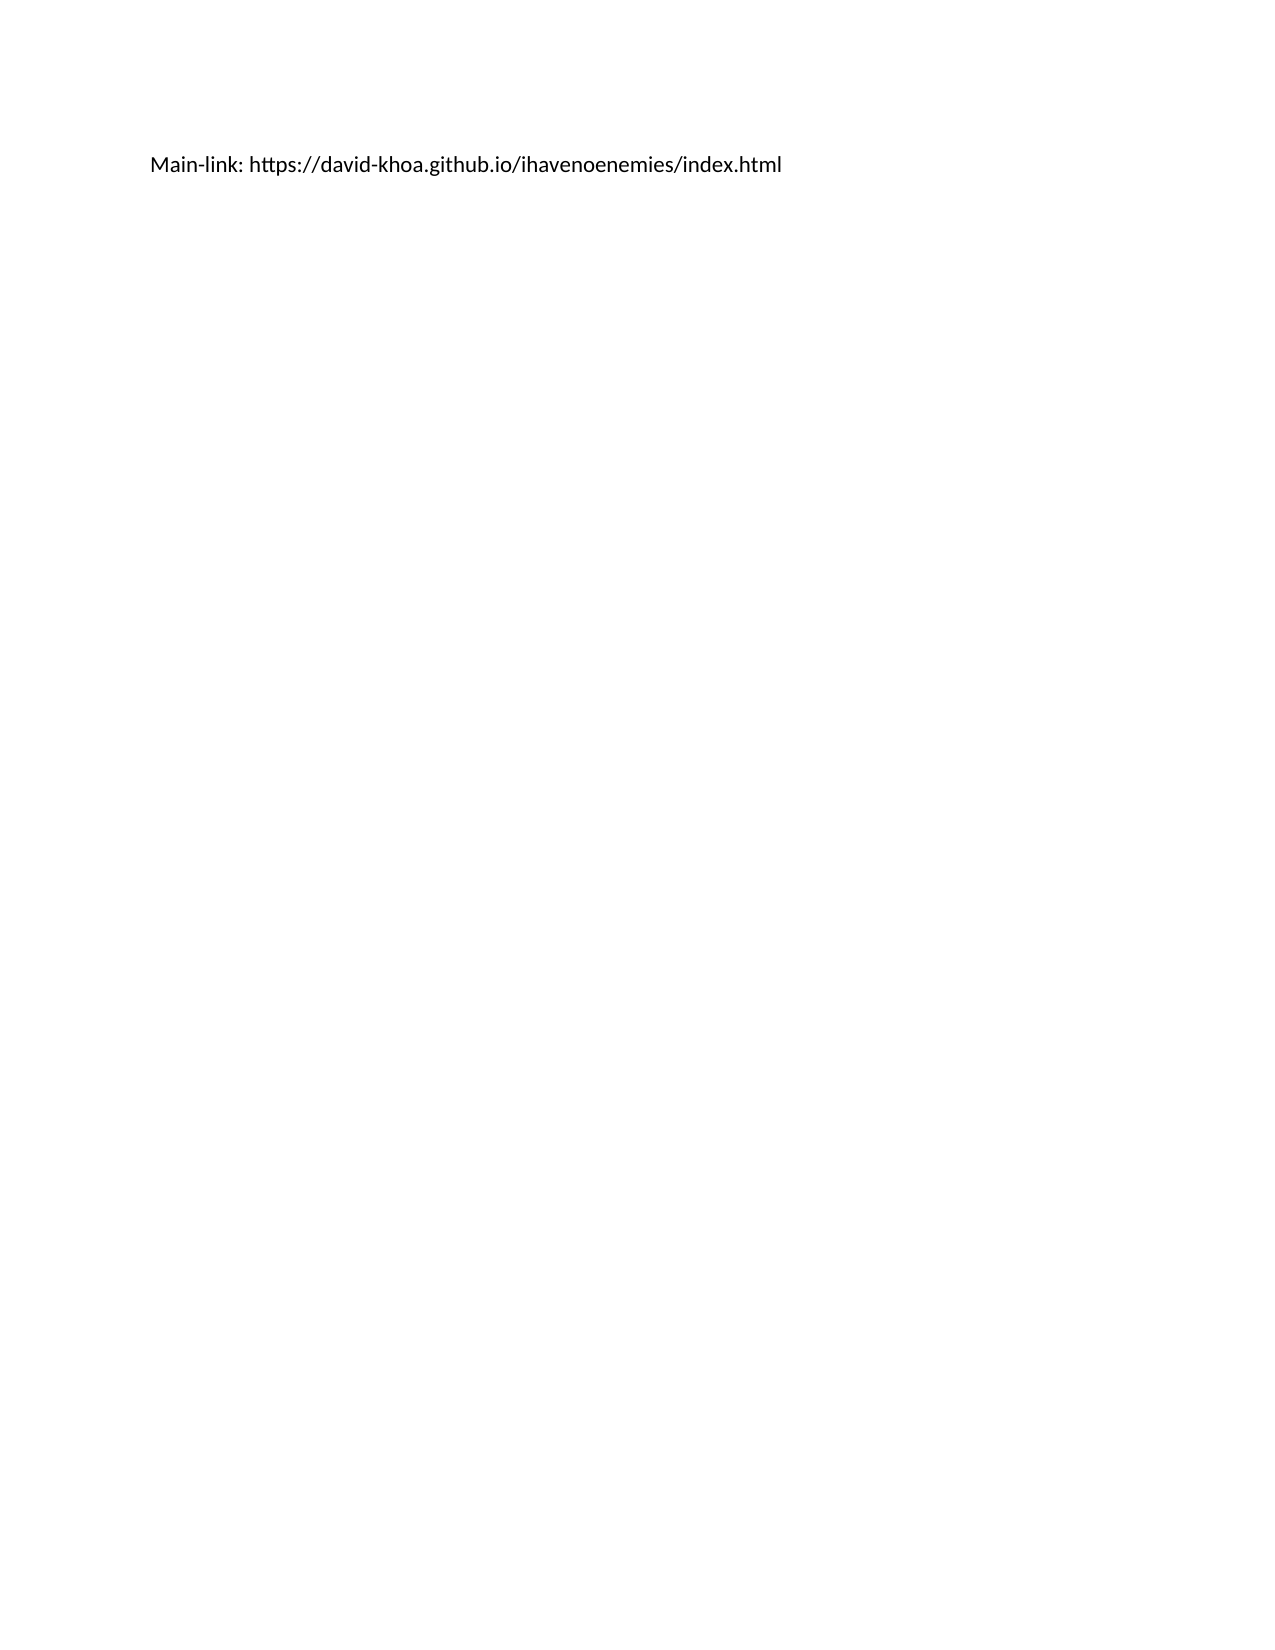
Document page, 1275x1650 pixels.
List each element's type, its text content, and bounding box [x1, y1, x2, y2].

text Main-link: https://david-khoa.github.io/ihavenoenemies/index.html [150, 150, 1125, 178]
